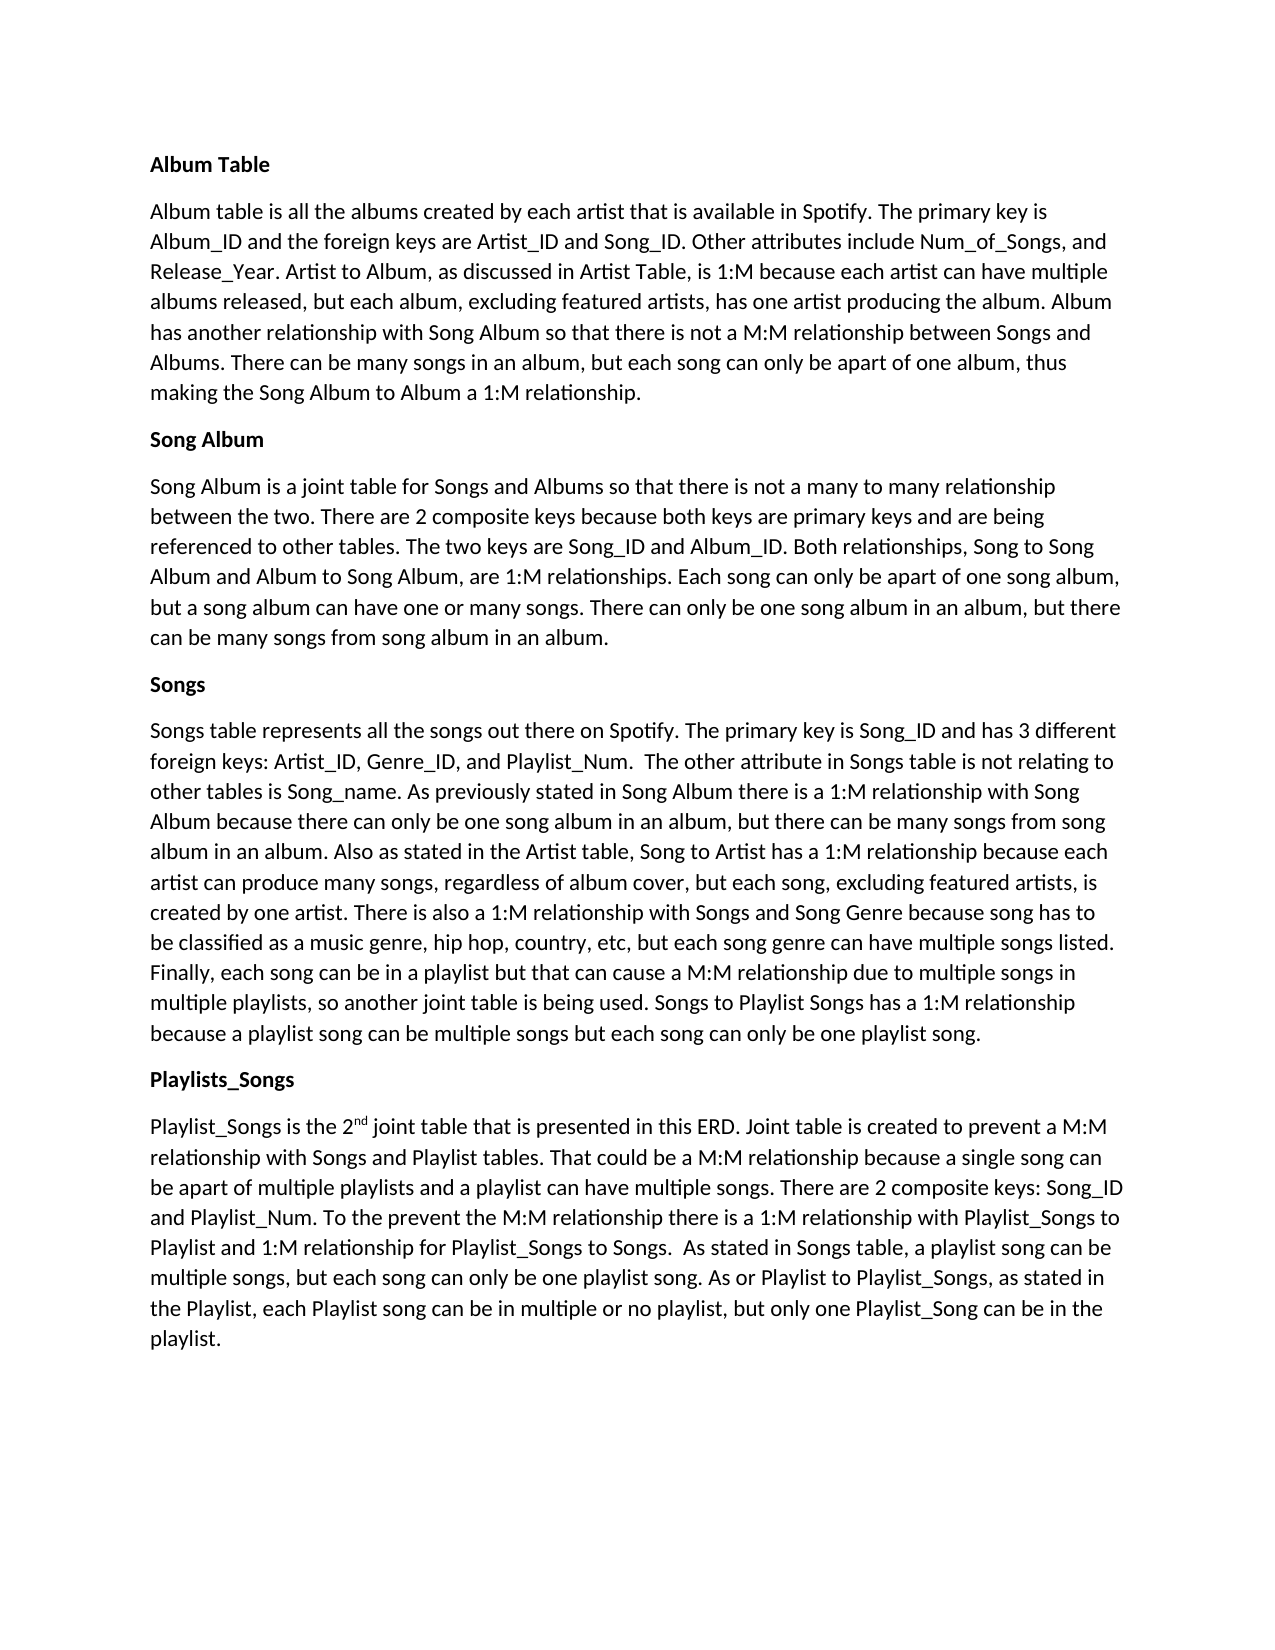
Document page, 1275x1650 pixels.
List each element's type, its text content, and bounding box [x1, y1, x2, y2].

text Playlist_Songs is the 2nd joint table that is presented in this ERD. Joint table is created to prevent a M:M relationship with Songs and Playlist tables. That could be a M:M relationship because a single song can be apart of multiple playlists and a playlist can have multiple songs. There are 2 composite keys: Song_ID and Playlist_Num. To the prevent the M:M relationship there is a 1:M relationship with Playlist_Songs to Playlist and 1:M relationship for Playlist_Songs to Songs. As stated in Songs table, a playlist song can be multiple songs, but each song can only be one playlist song. As or Playlist to Playlist_Songs, as stated in the Playlist, each Playlist song can be in multiple or no playlist, but only one Playlist_Song can be in the playlist. [150, 1112, 1125, 1352]
text Songs table represents all the songs out there on Spotify. The primary key is Song_ID and has 3 different foreign keys: Artist_ID, Genre_ID, and Playlist_Num. The other attribute in Songs table is not relating to other tables is Song_name. As previously stated in Song Album there is a 1:M relationship with Song Album because there can only be one song album in an album, but there can be many songs from song album in an album. Also as stated in the Artist table, Song to Artist has a 1:M relationship because each artist can produce many songs, regardless of album cover, but each song, excluding featured artists, is created by one artist. There is also a 1:M relationship with Songs and Song Genre because song has to be classified as a music genre, hip hop, country, etc, but each song genre can have multiple songs listed. Finally, each song can be in a playlist but that can cause a M:M relationship due to multiple songs in multiple playlists, so another joint table is being used. Songs to Playlist Songs has a 1:M relationship because a playlist song can be multiple songs but each song can only be one playlist song. [150, 717, 1125, 1047]
text Song Album [150, 425, 1125, 453]
text Song Album is a joint table for Songs and Albums so that there is not a many to many relationship between the two. There are 2 composite keys because both keys are primary keys and are being referenced to other tables. The two keys are Song_ID and Album_ID. Both relationships, Song to Song Album and Album to Song Album, are 1:M relationships. Each song can only be apart of one song album, but a song album can have one or many songs. There can only be one song album in an album, but there can be many songs from song album in an album. [150, 472, 1125, 651]
text Playlists_Songs [150, 1066, 1125, 1094]
text Album Table [150, 150, 1125, 178]
text Album table is all the albums created by each artist that is available in Spotify. The primary key is Album_ID and the foreign keys are Artist_ID and Song_ID. Other attributes include Num_of_Songs, and Release_Year. Artist to Album, as discussed in Artist Table, is 1:M because each artist can have multiple albums released, but each album, excluding featured artists, has one artist producing the album. Album has another relationship with Song Album so that there is not a M:M relationship between Songs and Albums. There can be many songs in an album, but each song can only be apart of one album, thus making the Song Album to Album a 1:M relationship. [150, 197, 1125, 406]
text Songs [150, 670, 1125, 698]
